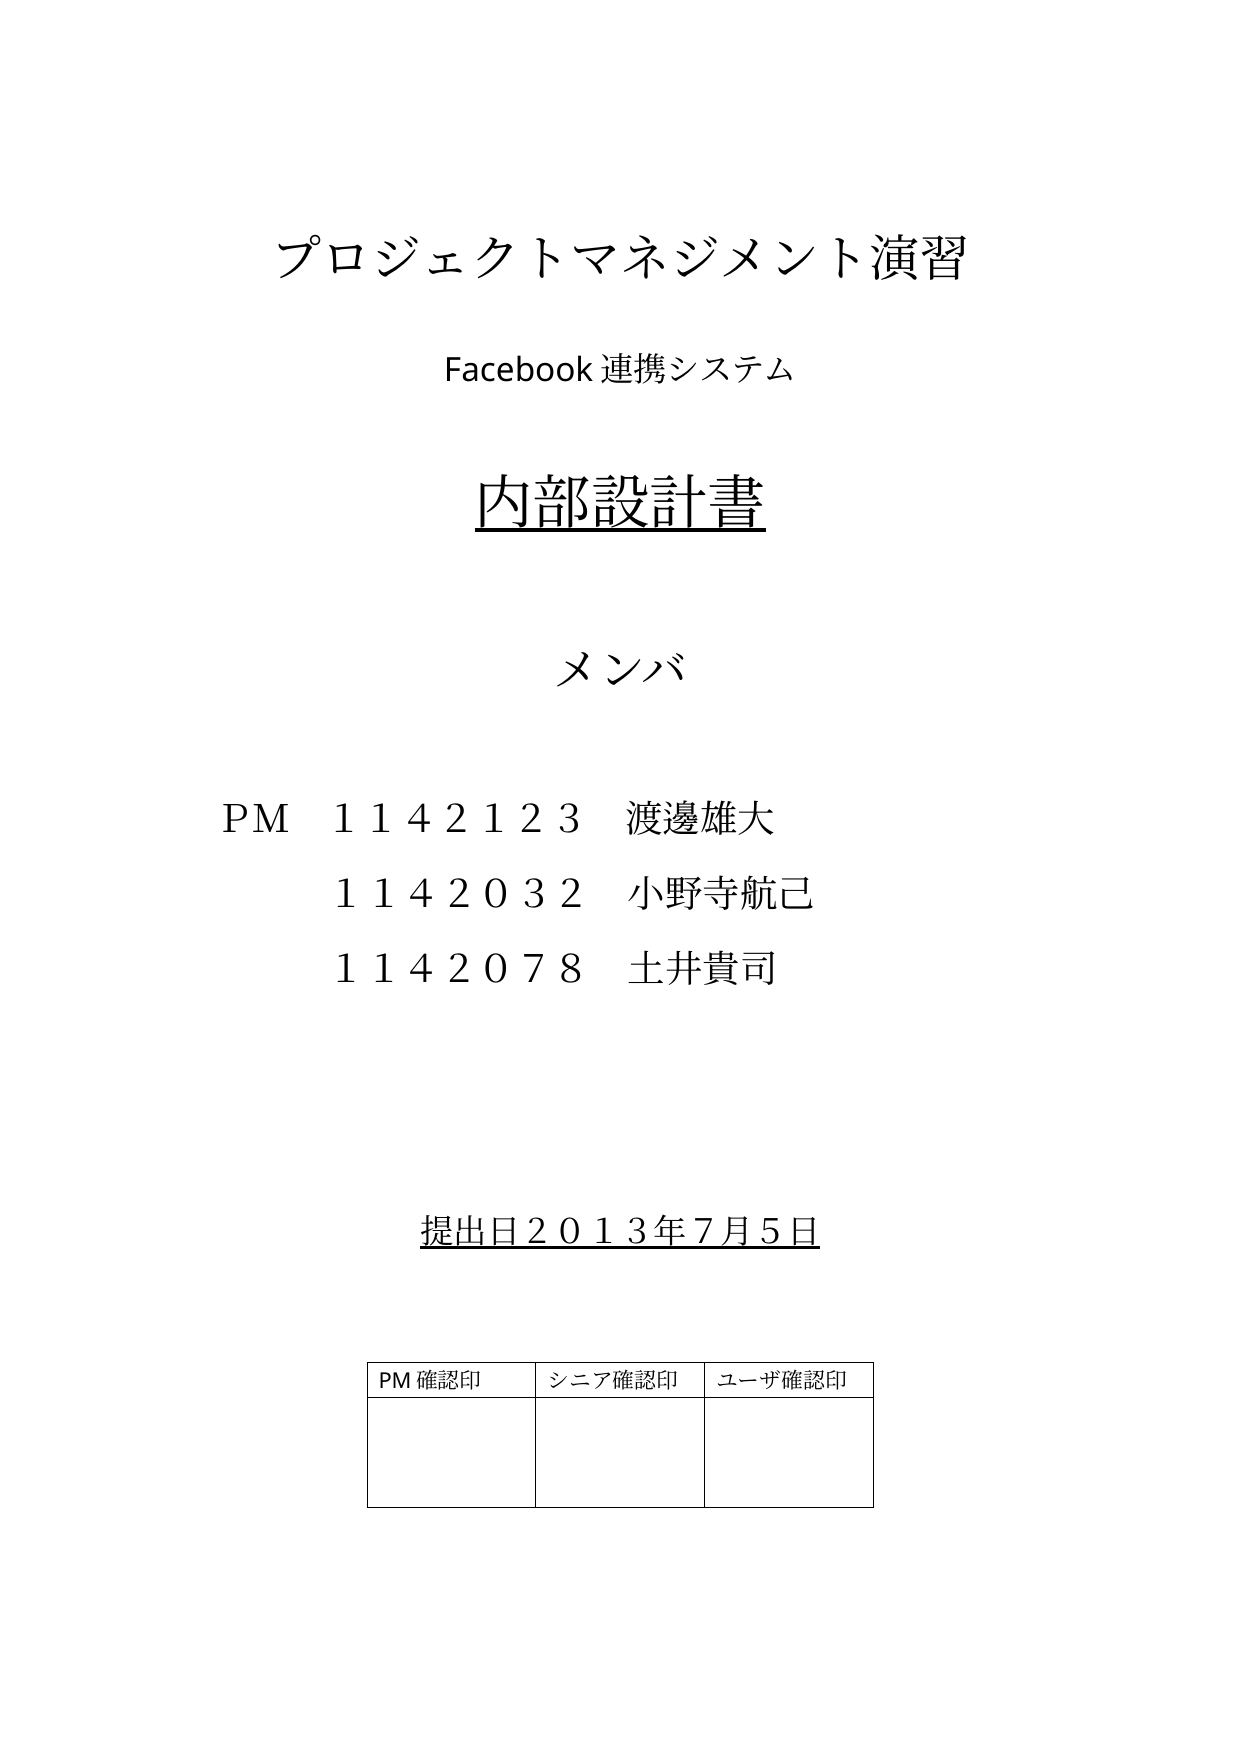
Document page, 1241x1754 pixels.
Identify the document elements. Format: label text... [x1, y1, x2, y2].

table_cell [705, 1398, 873, 1507]
text 提出日２０１３年７月５日 [177, 1192, 1063, 1267]
text メンバ [177, 629, 1063, 704]
text １１４２０３２ 小野寺航己 [177, 854, 1063, 929]
table_cell [368, 1398, 535, 1507]
text Facebook連携システム [177, 329, 1063, 404]
text 内部設計書 [177, 442, 1063, 554]
text ＰＭ １１４２１２３ 渡邊雄大 [177, 779, 1063, 854]
text １１４２０７８ 土井貴司 [177, 929, 1063, 1004]
table_header ユーザ確認印 [705, 1363, 873, 1397]
table_cell [536, 1398, 704, 1507]
table_header PM確認印 [368, 1363, 535, 1397]
text プロジェクトマネジメント演習 [177, 217, 1063, 292]
table_header シニア確認印 [536, 1363, 704, 1397]
